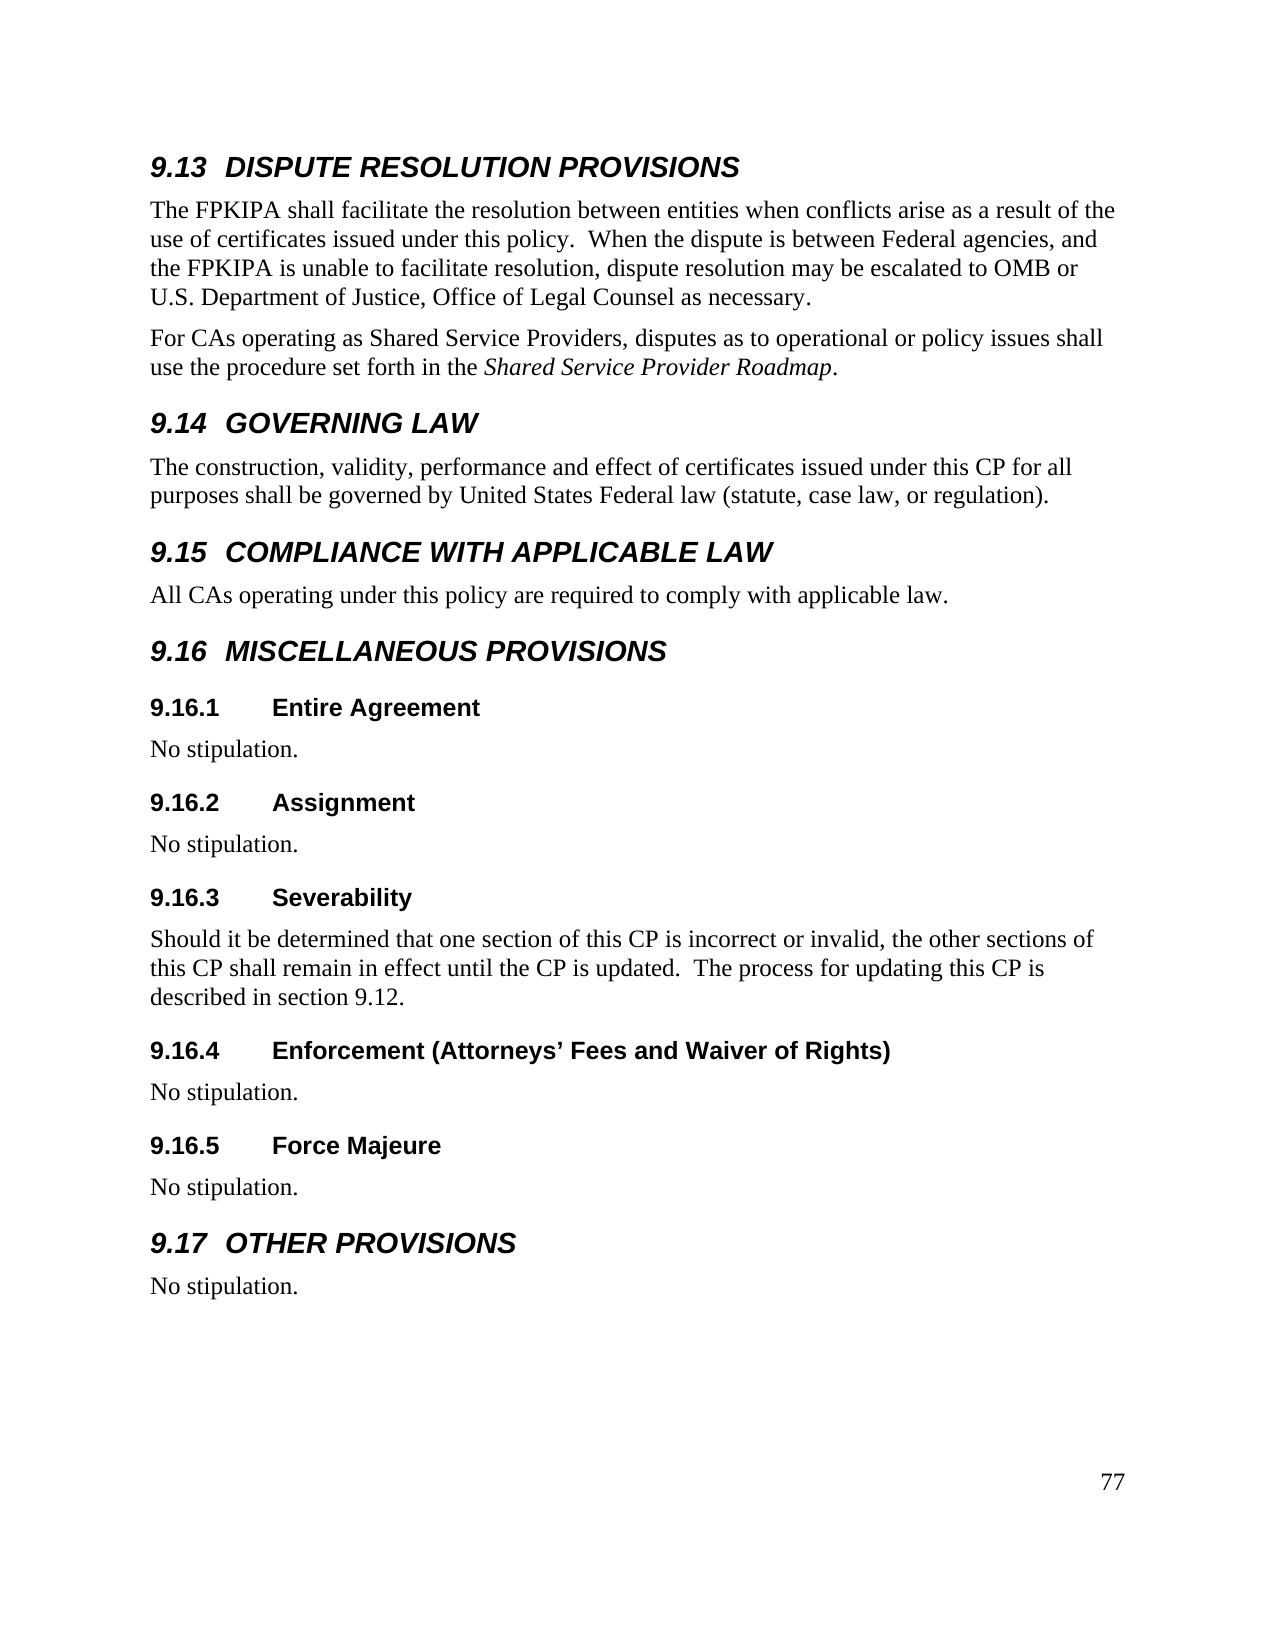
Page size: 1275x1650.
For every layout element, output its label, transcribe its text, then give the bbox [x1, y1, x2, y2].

subtitle Assignment [150, 788, 1125, 817]
text The FPKIPA shall facilitate the resolution between entities when conflicts arise as a result of the use of certificates issued under this policy. When the dispute is between Federal agencies, and the FPKIPA is unable to facilitate resolution, dispute resolution may be escalated to OMB or U.S. Department of Justice, Office of Legal Counsel as necessary. [150, 196, 1125, 311]
text No stipulation. [150, 1077, 1125, 1105]
subtitle Other Provisions [150, 1226, 1125, 1259]
text No stipulation. [150, 1271, 1125, 1300]
text The construction, validity, performance and effect of certificates issued under this CP for all purposes shall be governed by United States Federal law (statute, case law, or regulation). [150, 452, 1125, 509]
subtitle Enforcement (Attorneys’ Fees and Waiver of Rights) [150, 1036, 1125, 1065]
subtitle Dispute Resolution Provisions [150, 150, 1125, 183]
subtitle Force Majeure [150, 1131, 1125, 1160]
text No stipulation. [150, 829, 1125, 858]
subtitle Entire Agreement [150, 693, 1125, 722]
subtitle Miscellaneous Provisions [150, 634, 1125, 668]
subtitle Governing Law [150, 406, 1125, 439]
text Should it be determined that one section of this CP is incorrect or invalid, the other sections of this CP shall remain in effect until the CP is updated. The process for updating this CP is described in section 9.12. [150, 924, 1125, 1010]
text For CAs operating as Shared Service Providers, disputes as to operational or policy issues shall use the procedure set forth in the Shared Service Provider Roadmap. [150, 323, 1125, 381]
text No stipulation. [150, 734, 1125, 763]
text All CAs operating under this policy are required to comply with applicable law. [150, 580, 1125, 609]
subtitle Compliance with Applicable Law [150, 534, 1125, 568]
text No stipulation. [150, 1172, 1125, 1200]
subtitle Severability [150, 883, 1125, 912]
